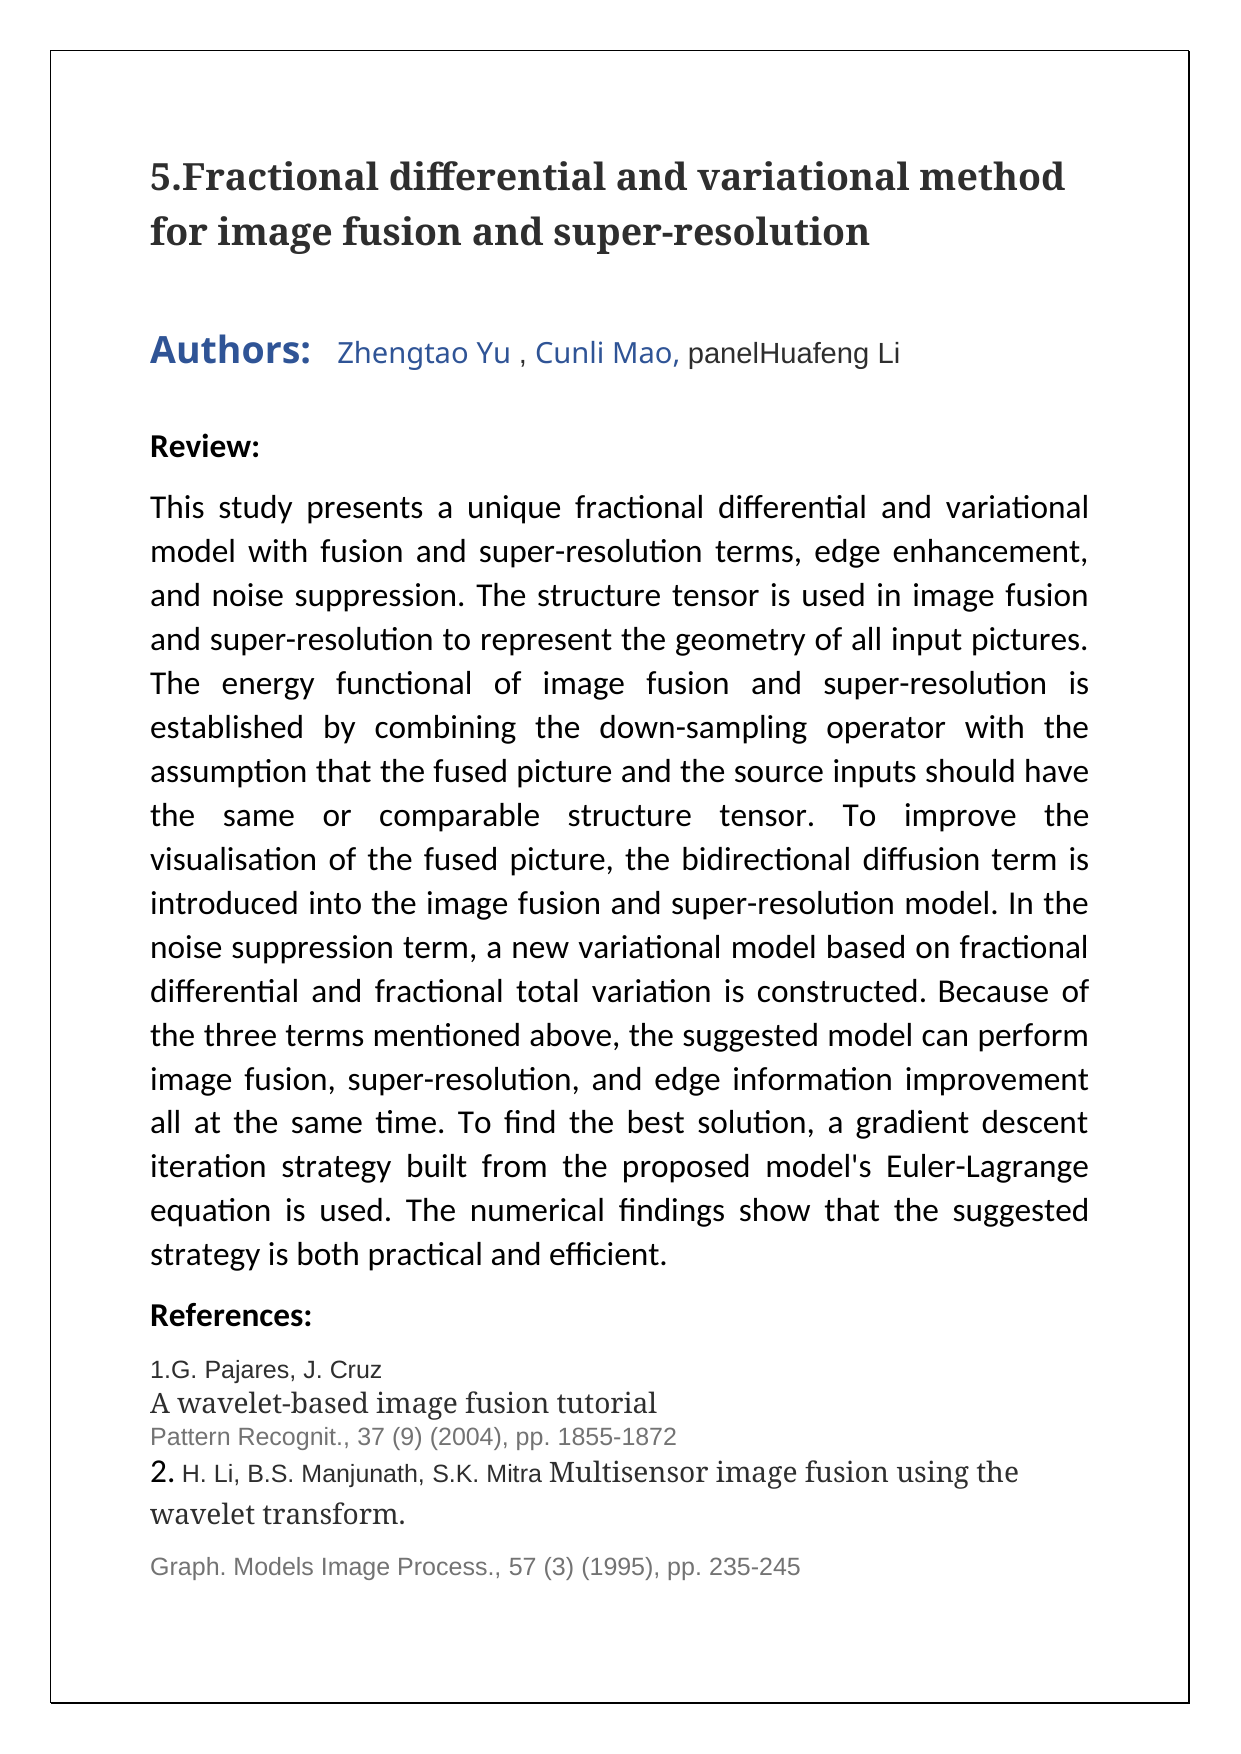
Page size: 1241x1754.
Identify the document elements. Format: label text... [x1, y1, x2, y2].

text Review: [150, 425, 1089, 466]
text A wavelet-based image fusion tutorial [150, 1383, 1089, 1422]
text Pattern Recognit., 37 (9) (2004), pp. 1855-1872 [150, 1422, 1089, 1450]
text 1.G. Pajares, J. Cruz [150, 1354, 1089, 1383]
text References: [150, 1294, 1089, 1335]
text This study presents a unique fractional differential and variational model with fusion and super-resolution terms, edge enhancement, and noise suppression. The structure tensor is used in image fusion and super-resolution to represent the geometry of all input pictures. The energy functional of image fusion and super-resolution is established by combining the down-sampling operator with the assumption that the fused picture and the source inputs should have the same or comparable structure tensor. To improve the visualisation of the fused picture, the bidirectional diffusion term is introduced into the image fusion and super-resolution model. In the noise suppression term, a new variational model based on fractional differential and fractional total variation is constructed. Because of the three terms mentioned above, the suggested model can perform image fusion, super-resolution, and edge information improvement all at the same time. To find the best solution, a gradient descent iteration strategy built from the proposed model's Euler-Lagrange equation is used. The numerical findings show that the suggested strategy is both practical and efficient. [150, 486, 1089, 1274]
text 2. H. Li, B.S. Manjunath, S.K. Mitra Multisensor image fusion using the wavelet transform. [150, 1450, 1089, 1532]
subtitle Authors: Zhengtao Yu , Cunli Mao, panelHuafeng Li [150, 323, 1089, 374]
text Graph. Models Image Process., 57 (3) (1995), pp. 235-245 [150, 1552, 1089, 1581]
subtitle 5.Fractional differential and variational method for image fusion and super-resolution [150, 150, 1089, 256]
